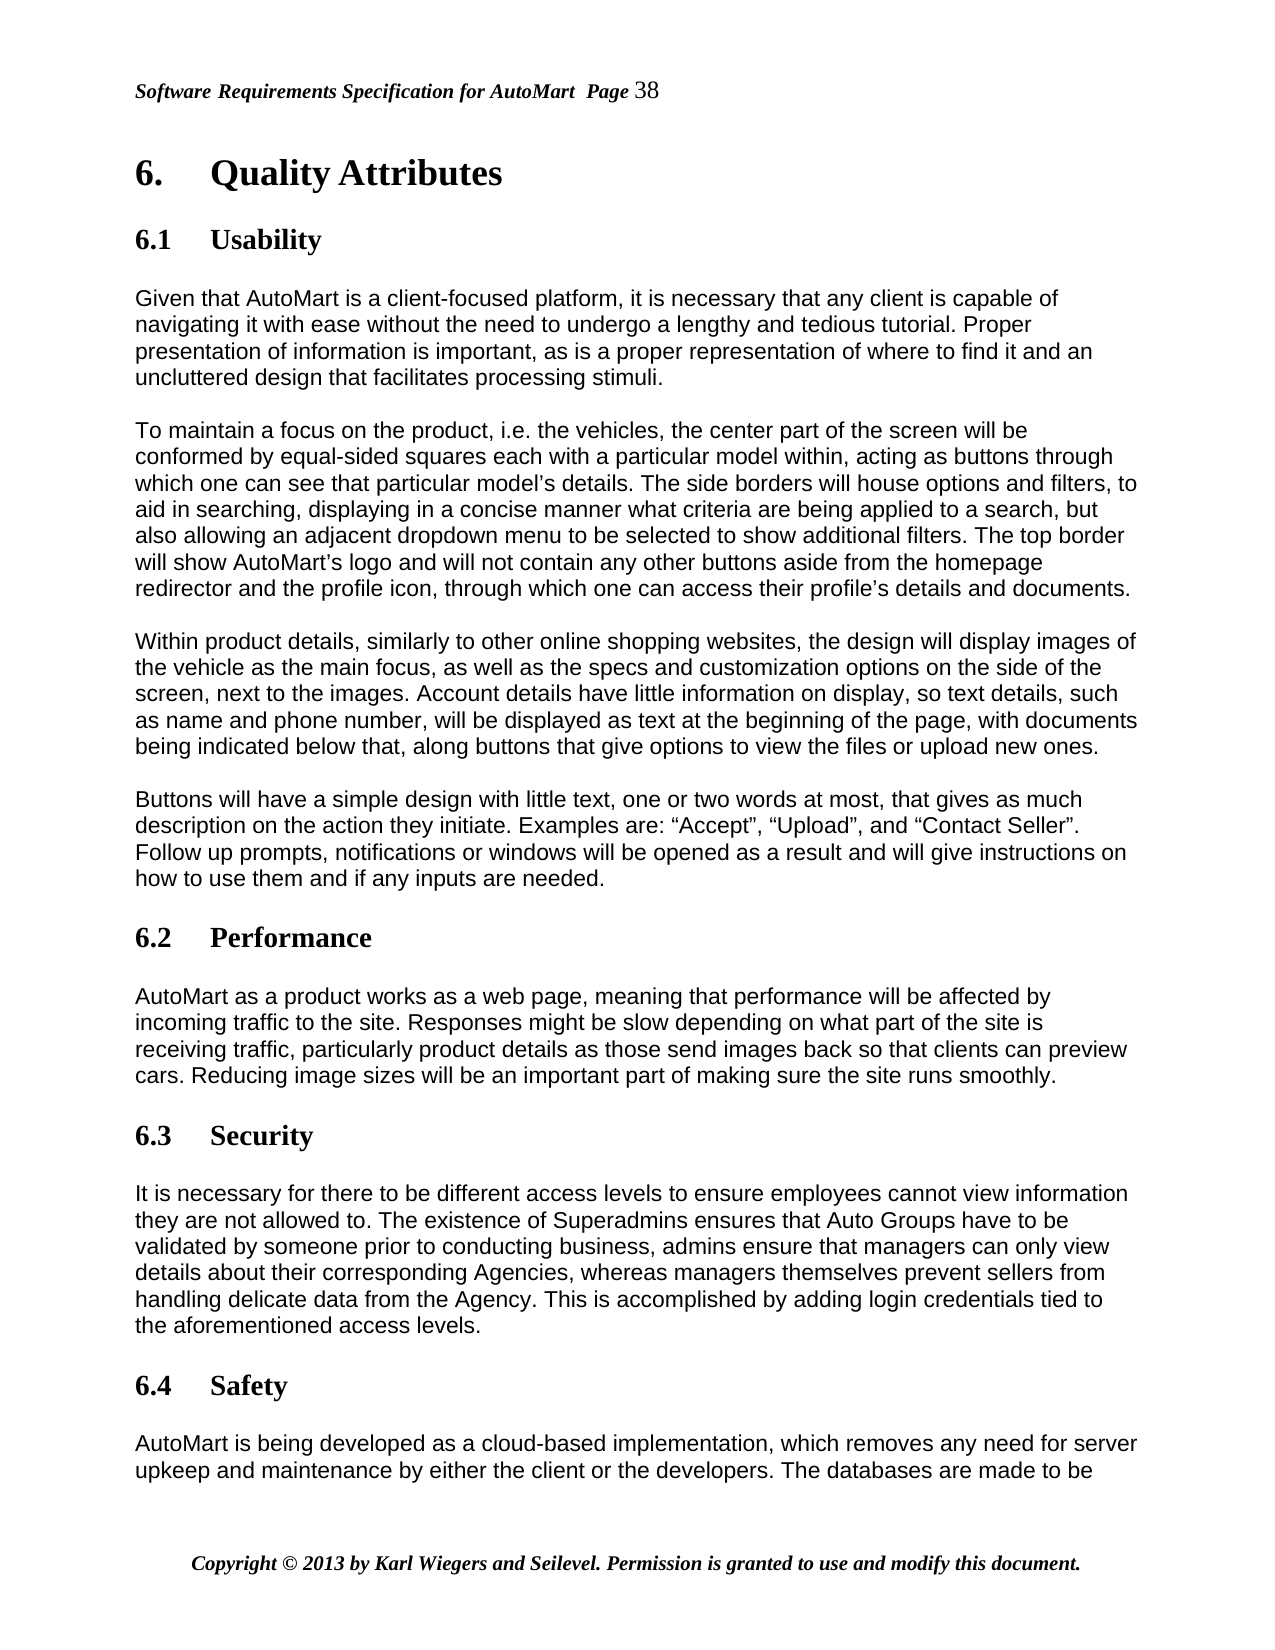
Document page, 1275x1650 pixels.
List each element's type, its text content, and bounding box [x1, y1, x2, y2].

text To maintain a focus on the product, i.e. the vehicles, the center part of the screen will be conformed by equal-sided squares each with a particular model within, acting as buttons through which one can see that particular model’s details. The side borders will house options and filters, to aid in searching, displaying in a concise manner what criteria are being applied to a search, but also allowing an adjacent dropdown menu to be selected to show additional filters. The top border will show AutoMart’s logo and will not contain any other buttons aside from the homepage redirector and the profile icon, through which one can access their profile’s details and documents. [135, 417, 1140, 601]
text AutoMart as a product works as a web page, meaning that performance will be affected by incoming traffic to the site. Responses might be slow depending on what part of the site is receiving traffic, particularly product details as those send images back so that clients can preview cars. Reducing image sizes will be an important part of making sure the site runs smoothly. [135, 983, 1140, 1088]
text Buttons will have a simple design with little text, one or two words at most, that gives as much description on the action they initiate. Examples are: “Accept”, “Upload”, and “Contact Seller”. Follow up prompts, notifications or windows will be opened as a result and will give instructions on how to use them and if any inputs are needed. [135, 786, 1140, 891]
subtitle Usability [135, 222, 1140, 256]
text Within product details, similarly to other online shopping websites, the design will display images of the vehicle as the main focus, as well as the specs and customization options on the side of the screen, next to the images. Account details have little information on display, so text details, such as name and phone number, will be displayed as text at the beginning of the page, with documents being indicated below that, along buttons that give options to view the files or upload new ones. [135, 628, 1140, 759]
text Given that AutoMart is a client-focused platform, it is necessary that any client is capable of navigating it with ease without the need to undergo a lengthy and tedious tutorial. Proper presentation of information is important, as is a proper representation of where to find it and an uncluttered design that facilitates processing stimuli. [135, 285, 1140, 390]
subtitle Safety [135, 1368, 1140, 1401]
subtitle Security [135, 1118, 1140, 1151]
subtitle Quality Attributes [135, 150, 1140, 193]
subtitle Performance [135, 920, 1140, 954]
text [135, 1430, 1140, 1483]
text It is necessary for there to be different access levels to ensure employees cannot view information they are not allowed to. The existence of Superadmins ensures that Auto Groups have to be validated by someone prior to conducting business, admins ensure that managers can only view details about their corresponding Agencies, whereas managers themselves prevent sellers from handling delicate data from the Agency. This is accomplished by adding login credentials tied to the aforementioned access levels. [135, 1180, 1140, 1338]
